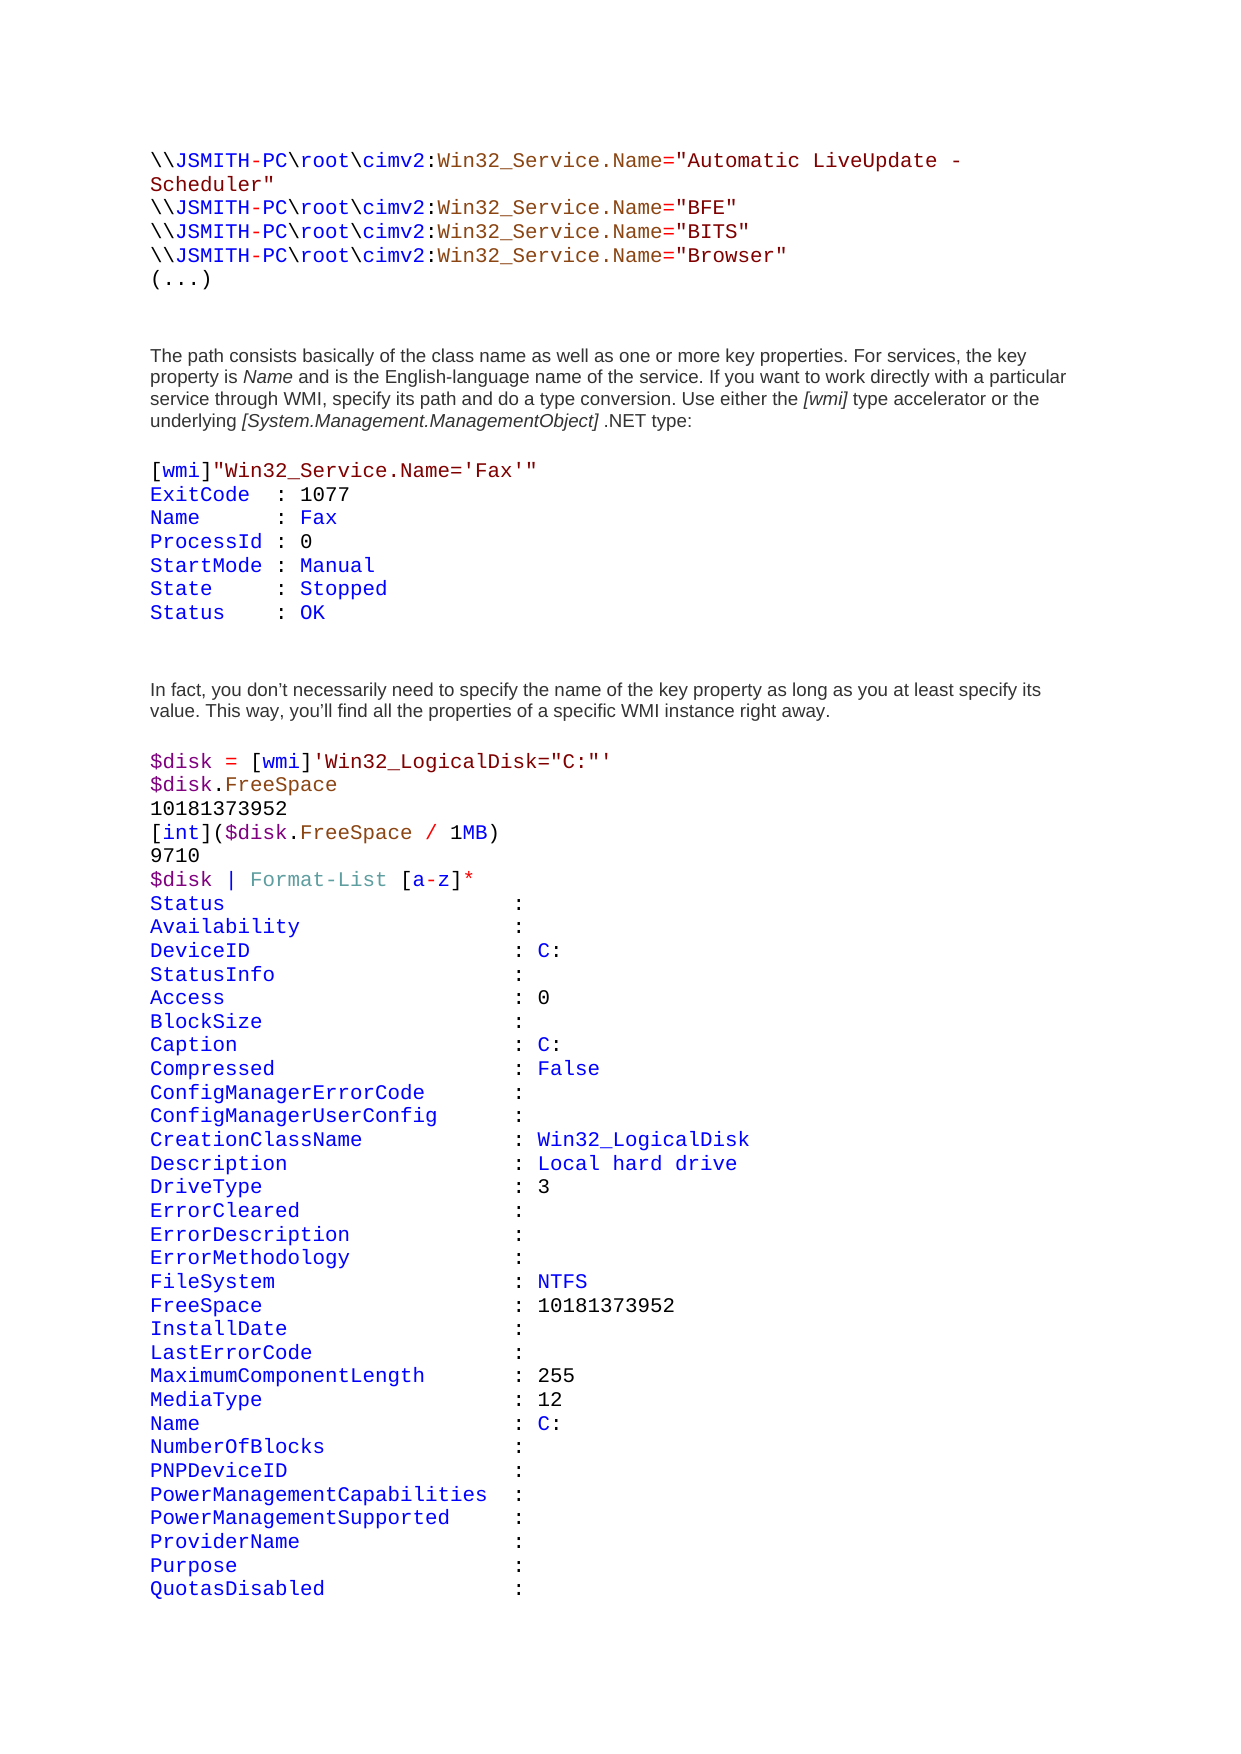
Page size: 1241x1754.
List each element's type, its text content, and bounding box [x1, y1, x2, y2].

text ErrorMethodology : [150, 1247, 1090, 1271]
text ExitCode : 1077 [150, 484, 1090, 507]
text Purpose : [150, 1555, 1090, 1578]
text $disk.FreeSpace [150, 774, 1090, 798]
text MaximumComponentLength : 255 [150, 1366, 1090, 1389]
text $disk = [wmi]'Win32_LogicalDisk="C:"' [150, 751, 1090, 774]
text NumberOfBlocks : [150, 1436, 1090, 1460]
text DeviceID : C: [150, 940, 1090, 963]
text StatusInfo : [150, 963, 1090, 987]
text Name : C: [150, 1413, 1090, 1436]
text \\JSMITH-PC\root\cimv2:Win32_Service.Name="Browser" [150, 244, 1090, 268]
text The path consists basically of the class name as well as one or more key properties. For services, the key property is Name and is the English-language name of the service. If you want to work directly with a particular service through WMI, specify its path and do a type conversion. Use either the [wmi] type accelerator or the underlying [System.Management.ManagementObject] .NET type: [150, 345, 1090, 431]
text InstallDate : [150, 1318, 1090, 1342]
text Status : OK [150, 602, 1090, 626]
text ProcessId : 0 [150, 531, 1090, 555]
text In fact, you don’t necessarily need to specify the name of the key property as long as you at least specify its value. This way, you’ll find all the properties of a specific WMI instance right away. [150, 678, 1090, 722]
text StartMode : Manual [150, 555, 1090, 578]
text ConfigManagerErrorCode : [150, 1082, 1090, 1105]
text \\JSMITH-PC\root\cimv2:Win32_Service.Name="BITS" [150, 221, 1090, 244]
text QuotasDisabled : [150, 1578, 1090, 1602]
text PowerManagementCapabilities : [150, 1484, 1090, 1507]
text PNPDeviceID : [150, 1460, 1090, 1484]
text Status : [150, 893, 1090, 916]
text (...) [150, 268, 1090, 292]
text MediaType : 12 [150, 1389, 1090, 1413]
text Name : Fax [150, 507, 1090, 531]
text Compressed : False [150, 1058, 1090, 1082]
text $disk | Format-List [a-z]* [150, 869, 1090, 893]
text FileSystem : NTFS [150, 1271, 1090, 1294]
text \\JSMITH-PC\root\cimv2:Win32_Service.Name="BFE" [150, 197, 1090, 221]
text ErrorCleared : [150, 1200, 1090, 1224]
text ProviderName : [150, 1531, 1090, 1555]
text [int]($disk.FreeSpace / 1MB) [150, 822, 1090, 845]
text Availability : [150, 916, 1090, 940]
text ConfigManagerUserConfig : [150, 1105, 1090, 1129]
text DriveType : 3 [150, 1176, 1090, 1200]
text Caption : C: [150, 1034, 1090, 1058]
text State : Stopped [150, 578, 1090, 602]
text CreationClassName : Win32_LogicalDisk [150, 1129, 1090, 1153]
text PowerManagementSupported : [150, 1507, 1090, 1531]
text 9710 [150, 845, 1090, 869]
text Description : Local hard drive [150, 1153, 1090, 1176]
text \\JSMITH-PC\root\cimv2:Win32_Service.Name="Automatic LiveUpdate - Scheduler" [150, 150, 1090, 197]
text ErrorDescription : [150, 1224, 1090, 1247]
text LastErrorCode : [150, 1342, 1090, 1366]
text FreeSpace : 10181373952 [150, 1294, 1090, 1318]
text [wmi]"Win32_Service.Name='Fax'" [150, 460, 1090, 484]
text BlockSize : [150, 1011, 1090, 1034]
text 10181373952 [150, 798, 1090, 822]
text Access : 0 [150, 987, 1090, 1011]
